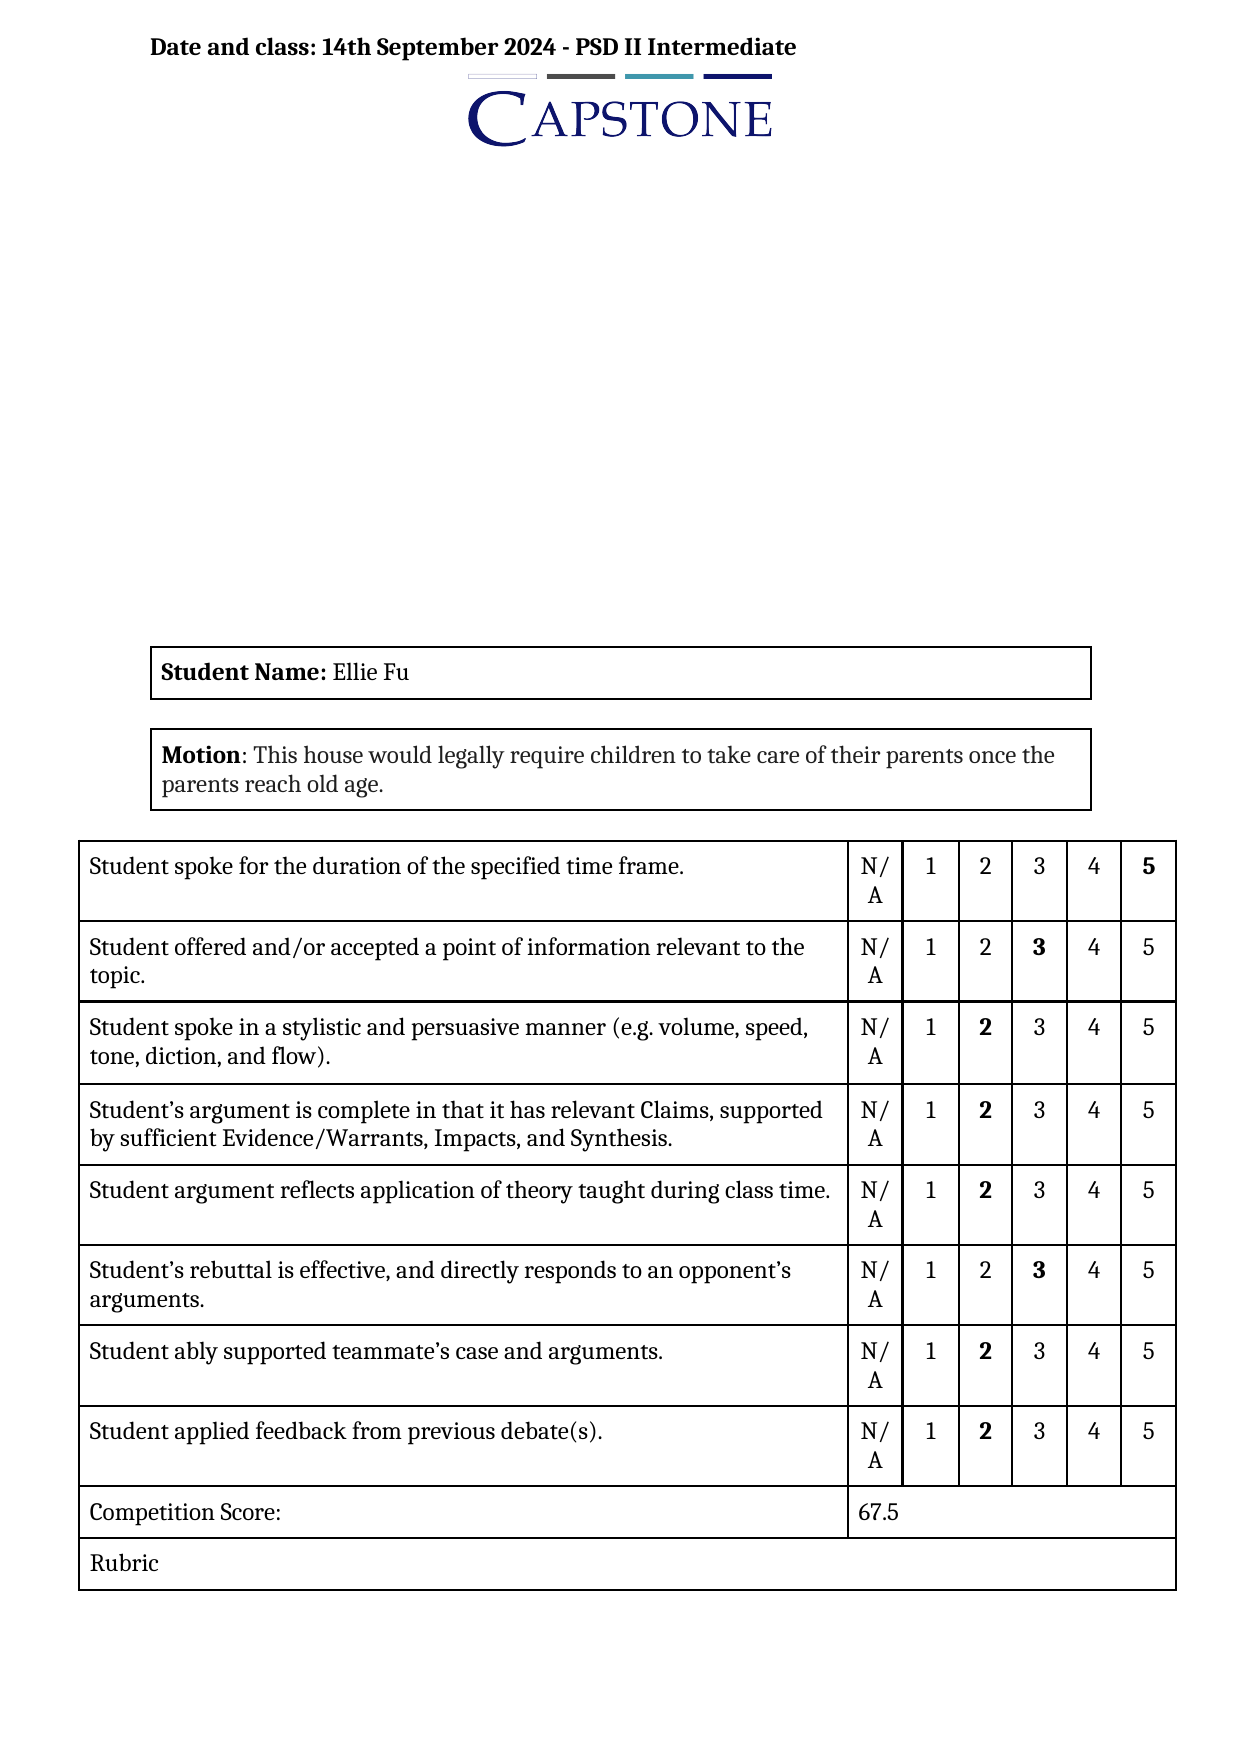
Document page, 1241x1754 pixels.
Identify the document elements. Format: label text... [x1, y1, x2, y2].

table_cell 1 [904, 922, 958, 1000]
table_cell 3 [1013, 1085, 1066, 1163]
table_cell Student spoke in a stylistic and persuasive manner (e.g. volume, speed, tone, diction, and flow). [80, 1003, 847, 1083]
table_header 5 [1122, 842, 1175, 920]
table_cell 67.5 [849, 1487, 1175, 1537]
table_cell 4 [1068, 1407, 1120, 1485]
table_cell 3 [1013, 1407, 1066, 1485]
table_header 3 [1013, 842, 1066, 920]
table_cell 5 [1122, 1003, 1175, 1083]
table_cell 4 [1068, 1003, 1120, 1083]
table_cell N/A [849, 1166, 901, 1244]
table_header Student Name: Ellie Fu [152, 648, 1090, 697]
table_cell 4 [1068, 1166, 1120, 1244]
table_cell Student ably supported teammate’s case and arguments. [80, 1326, 847, 1405]
table_cell 5 [1122, 1166, 1175, 1244]
table_cell 2 [960, 1003, 1011, 1083]
table_cell 1 [904, 1085, 958, 1163]
table_cell 4 [1068, 922, 1120, 1000]
table_cell N/A [849, 1326, 901, 1405]
table_cell 1 [904, 1407, 958, 1485]
table_cell 5 [1122, 1085, 1175, 1163]
table_cell N/A [849, 1407, 901, 1485]
table_cell 5 [1122, 1407, 1175, 1485]
table_cell 2 [960, 922, 1011, 1000]
table_header 1 [904, 842, 958, 920]
table_cell 3 [1013, 1003, 1066, 1083]
table_cell 5 [1122, 922, 1175, 1000]
table_cell 2 [960, 1326, 1011, 1405]
table_cell Student argument reflects application of theory taught during class time. [80, 1166, 847, 1244]
table_cell Student applied feedback from previous debate(s). [80, 1407, 847, 1485]
table_header 2 [960, 842, 1011, 920]
table_cell Student’s argument is complete in that it has relevant Claims, supported by sufficient Evidence/Warrants, Impacts, and Synthesis. [80, 1085, 847, 1163]
table_cell 2 [960, 1166, 1011, 1244]
table_cell 4 [1068, 1246, 1120, 1324]
table_cell Student’s rebuttal is effective, and directly responds to an opponent’s arguments. [80, 1246, 847, 1324]
table_cell N/A [849, 1246, 901, 1324]
table_cell 2 [960, 1246, 1011, 1324]
table_header 4 [1068, 842, 1120, 920]
table_cell 3 [1013, 1246, 1066, 1324]
table_header Student spoke for the duration of the specified time frame. [80, 842, 847, 920]
table_cell 4 [1068, 1085, 1120, 1163]
table_cell Competition Score: [80, 1487, 847, 1537]
table_cell 2 [960, 1085, 1011, 1163]
table_cell 5 [1122, 1326, 1175, 1405]
table_cell 1 [904, 1246, 958, 1324]
table_cell 3 [1013, 1326, 1066, 1405]
table_cell 4 [1068, 1326, 1120, 1405]
table_cell N/A [849, 922, 901, 1000]
table_cell 3 [1013, 1166, 1066, 1244]
table_cell 1 [904, 1166, 958, 1244]
table_cell 2 [960, 1407, 1011, 1485]
table_cell Student offered and/or accepted a point of information relevant to the topic. [80, 922, 847, 1000]
table_cell 1 [904, 1326, 958, 1405]
table_cell 3 [1013, 922, 1066, 1000]
table_cell N/A [849, 1003, 901, 1083]
table_header Motion: This house would legally require children to take care of their parents once the parents reach old age. [152, 730, 1090, 809]
table_header N/A [849, 842, 901, 920]
table_cell 5 [1122, 1246, 1175, 1324]
picture [460, 66, 781, 153]
table_cell N/A [849, 1085, 901, 1163]
table_cell 1 [904, 1003, 958, 1083]
